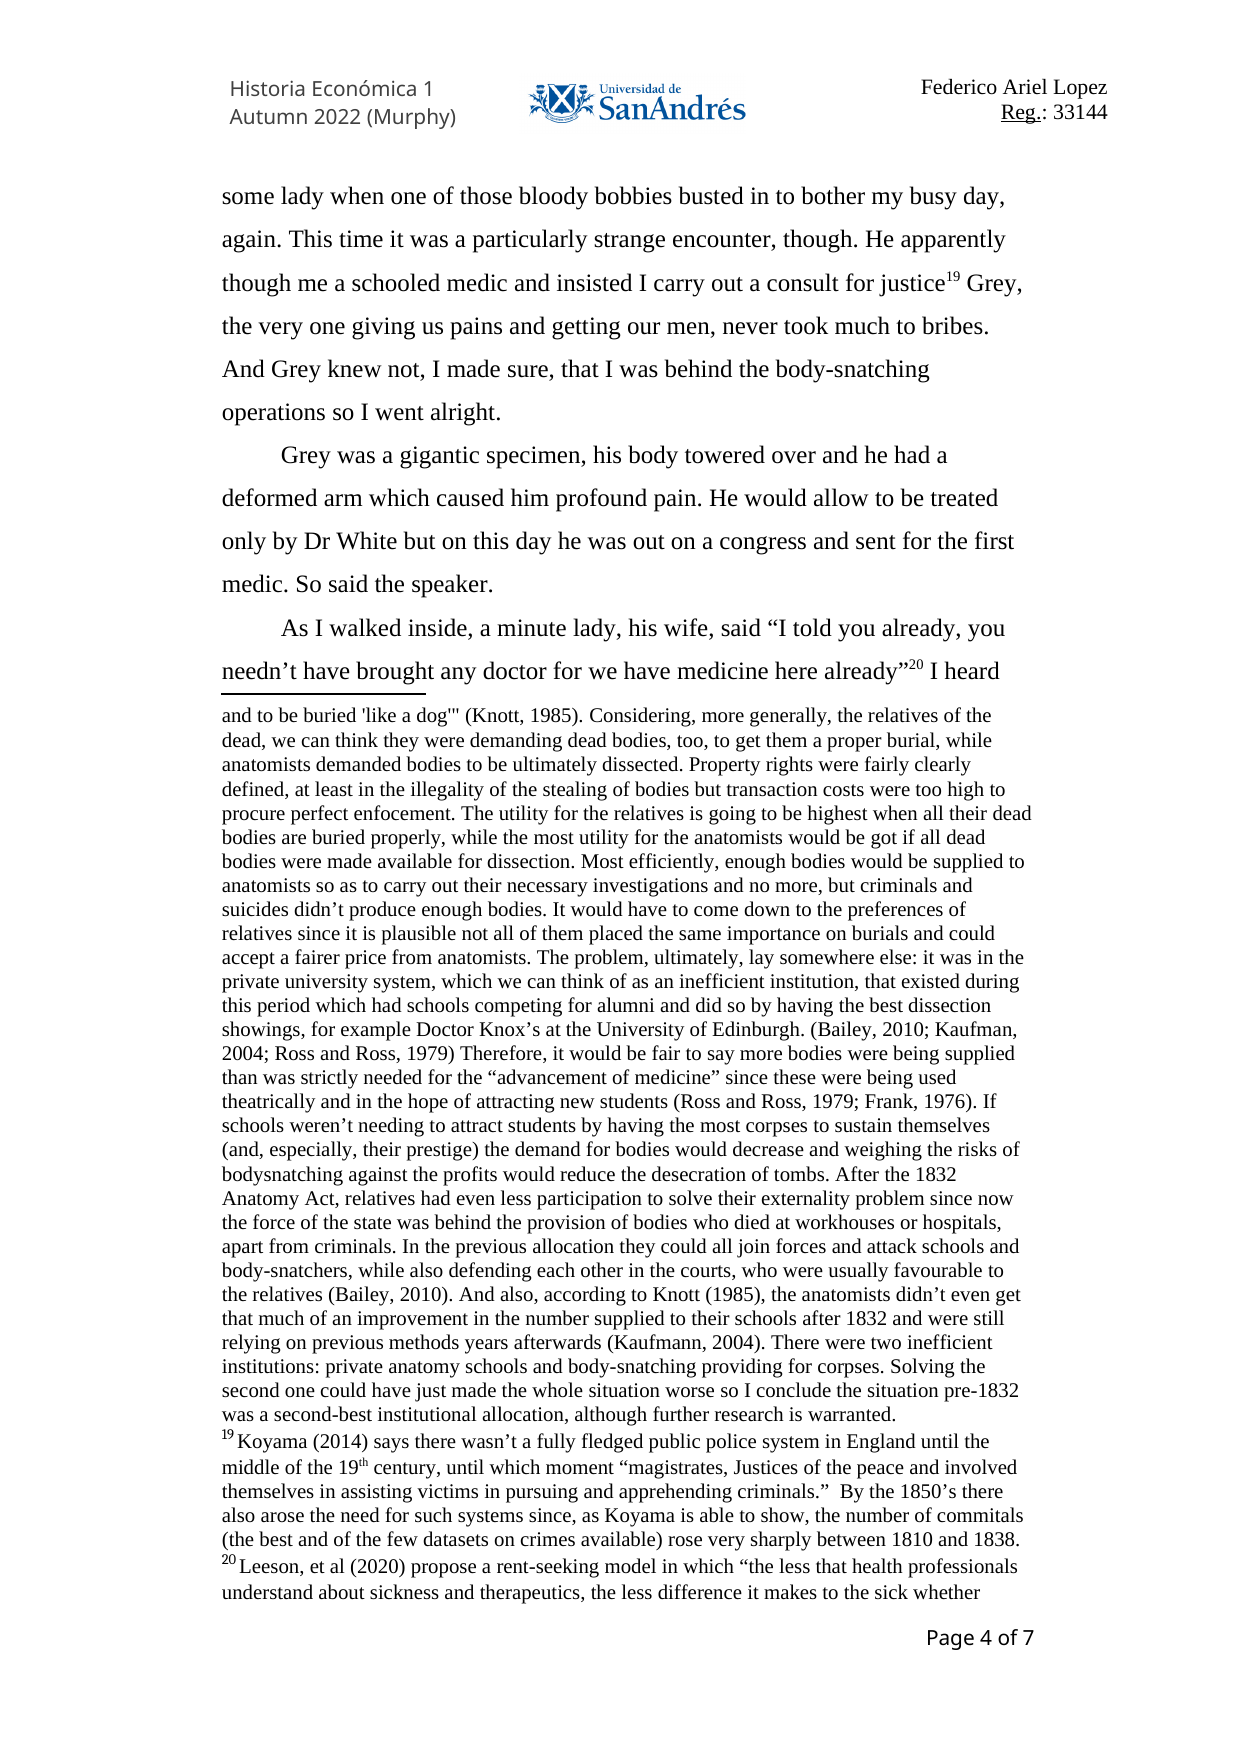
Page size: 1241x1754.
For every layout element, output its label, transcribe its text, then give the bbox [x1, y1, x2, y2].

text As I walked inside, a minute lady, his wife, said “I told you already, you needn’t have brought any doctor for we have medicine here already” I heard the man’s squalor and it came to me this would be a nice catch for sale. Might even send over to France. But in that moment, Doctor White came out from the next room and showed his ugly countenance, still marked by the smallpox he’d endured as a child, saying, in a most annoying tone “Well, hello doctor Campbell, is it now?” That’s when the constable had me arrested and sent to the jail. They had colluded against me for my place! White found out my medical business and sold my position in exchange for his role in our trades staying undisclosed! [222, 613, 1034, 684]
text Grey was a gigantic specimen, his body towered over and he had a deformed arm which caused him profound pain. He would allow to be treated only by Dr White but on this day he was out on a congress and sent for the first medic. So said the speaker. [222, 440, 1034, 598]
text This August, in the year-of-our-Lord 1819, has been particularly difficult. Two of our men were stoned by a an angry mob of poor folks mad at their taking some relatives in the morn. Yesterday I was out carring a vile for some lady when one of those bloody bobbies busted in to bother my busy day, again. This time it was a particularly strange encounter, though. He apparently though me a schooled medic and insisted I carry out a consult for justice Grey, the very one giving us pains and getting our men, never took much to bribes. And Grey knew not, I made sure, that I was behind the body-snatching operations so I went alright. [222, 181, 1034, 426]
picture [519, 73, 747, 134]
